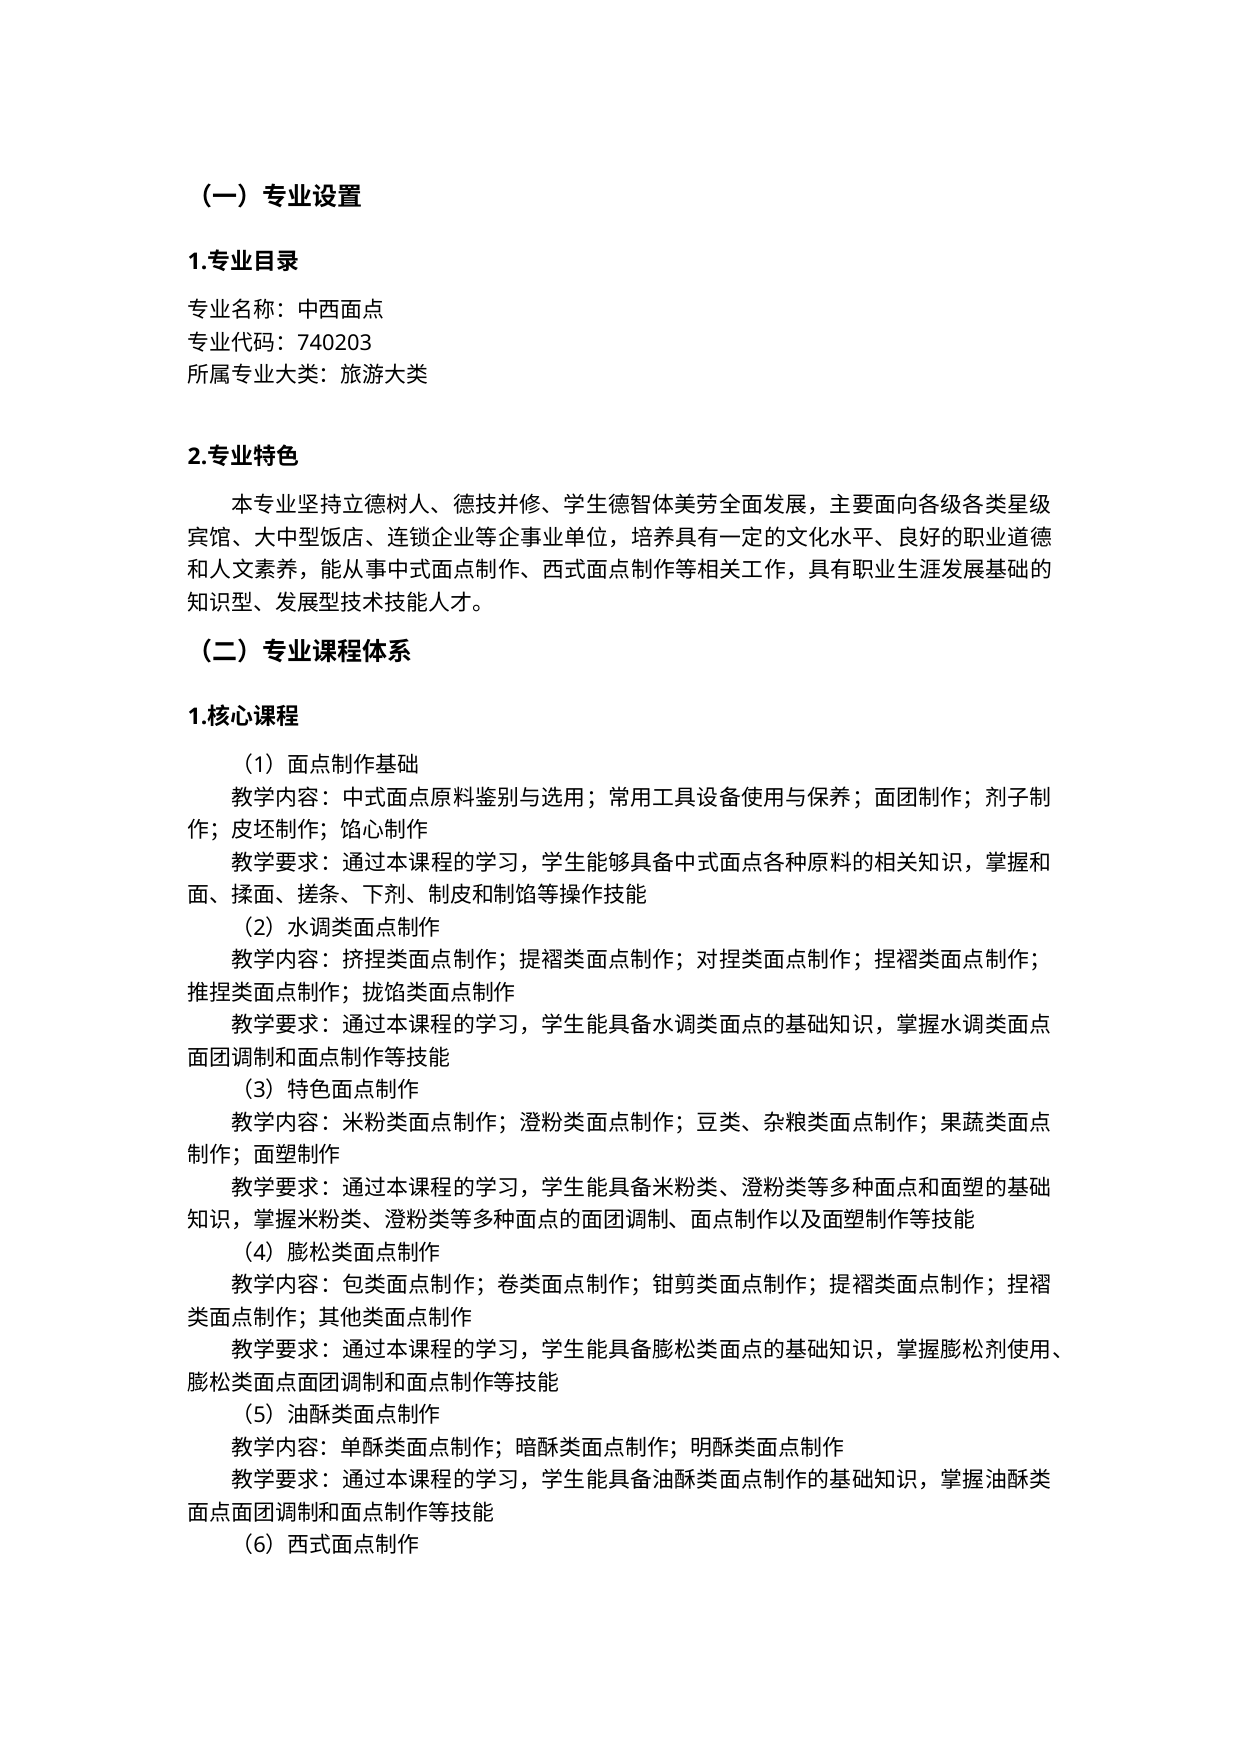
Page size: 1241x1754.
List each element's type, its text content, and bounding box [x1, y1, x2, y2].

text 所属专业大类：旅游大类 [187, 357, 1053, 389]
text 教学要求：通过本课程的学习，学生能具备水调类面点的基础知识，掌握水调类面点面团调制和面点制作等技能 [187, 1007, 1053, 1072]
text （4）膨松类面点制作 [187, 1234, 1053, 1267]
text （1）面点制作基础 [187, 747, 1053, 779]
list 油酥类面点制作 [187, 1397, 1053, 1429]
text （一）专业设置 [187, 162, 1053, 227]
text 教学内容：中式面点原料鉴别与选用；常用工具设备使用与保养；面团制作；剂子制作；皮坯制作；馅心制作 [187, 779, 1053, 844]
text 教学内容：单酥类面点制作；暗酥类面点制作；明酥类面点制作 [187, 1429, 1053, 1462]
text 专业名称：中西面点 [187, 292, 1053, 324]
text 教学要求：通过本课程的学习，学生能具备米粉类、澄粉类等多种面点和面塑的基础知识，掌握米粉类、澄粉类等多种面点的面团调制、面点制作以及面塑制作等技能 [187, 1169, 1053, 1234]
text 教学内容：米粉类面点制作；澄粉类面点制作；豆类、杂粮类面点制作；果蔬类面点制作；面塑制作 [187, 1104, 1053, 1169]
text （二）专业课程体系 [187, 617, 1053, 682]
text 教学内容：挤捏类面点制作；提褶类面点制作；对捏类面点制作；捏褶类面点制作；推捏类面点制作；拢馅类面点制作 [187, 942, 1053, 1007]
text 2.专业特色 [187, 422, 1053, 487]
list 西式面点制作 [187, 1527, 1053, 1559]
text 教学要求：通过本课程的学习，学生能够具备中式面点各种原料的相关知识，掌握和面、揉面、搓条、下剂、制皮和制馅等操作技能 [187, 844, 1053, 909]
text （2）水调类面点制作 [187, 909, 1053, 942]
text 教学要求：通过本课程的学习，学生能具备油酥类面点制作的基础知识，掌握油酥类面点面团调制和面点制作等技能 [187, 1462, 1053, 1527]
text 教学要求：通过本课程的学习，学生能具备膨松类面点的基础知识，掌握膨松剂使用、膨松类面点面团调制和面点制作等技能 [187, 1332, 1053, 1397]
text （3）特色面点制作 [187, 1072, 1053, 1104]
text 专业代码：740203 [187, 324, 1053, 357]
text 教学内容：包类面点制作；卷类面点制作；钳剪类面点制作；提褶类面点制作；捏褶类面点制作；其他类面点制作 [187, 1267, 1053, 1332]
text 本专业坚持立德树人、德技并修、学生德智体美劳全面发展，主要面向各级各类星级宾馆、大中型饭店、连锁企业等企事业单位，培养具有一定的文化水平、良好的职业道德和人文素养，能从事中式面点制作、西式面点制作等相关工作，具有职业生涯发展基础的知识型、发展型技术技能人才。 [187, 487, 1053, 617]
text 1.专业目录 [187, 227, 1053, 292]
text 1.核心课程 [187, 682, 1053, 747]
